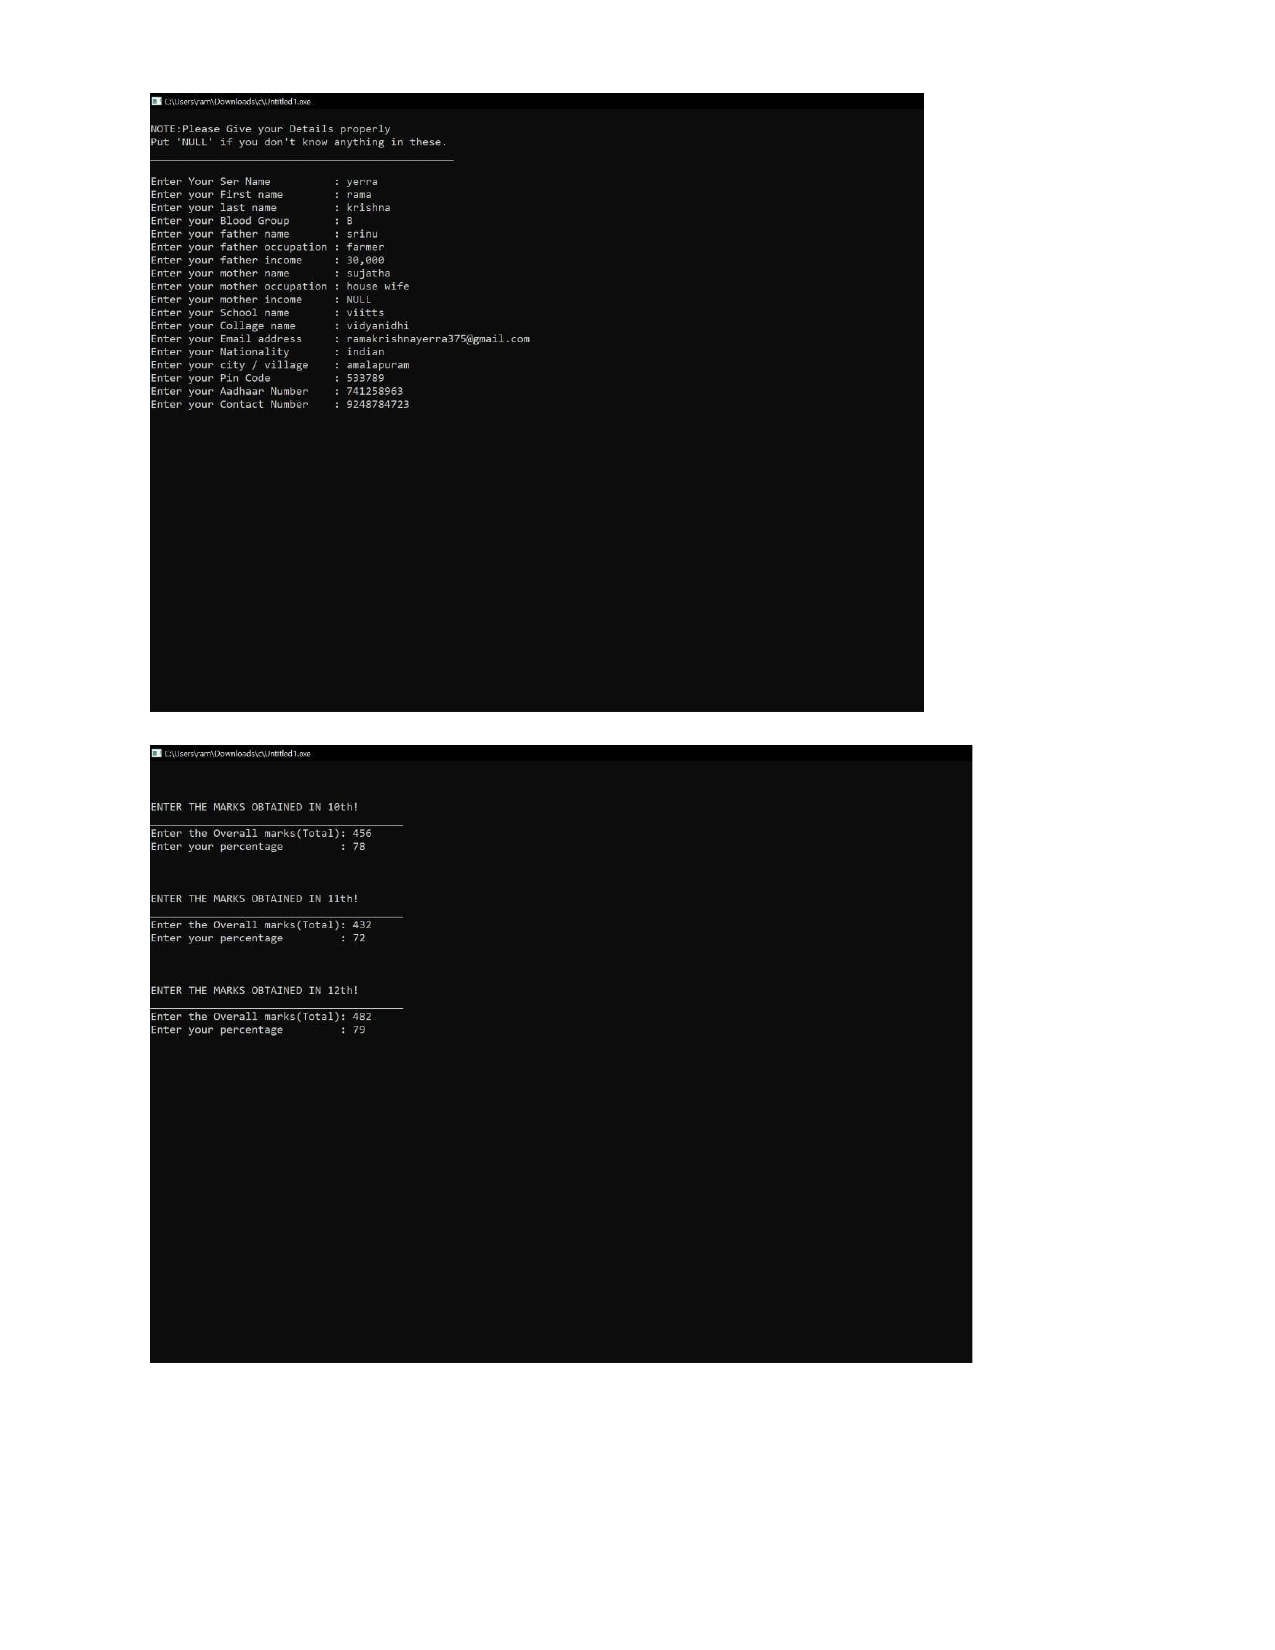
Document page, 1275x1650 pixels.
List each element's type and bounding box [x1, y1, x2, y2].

picture [150, 93, 924, 712]
picture [150, 745, 973, 1363]
